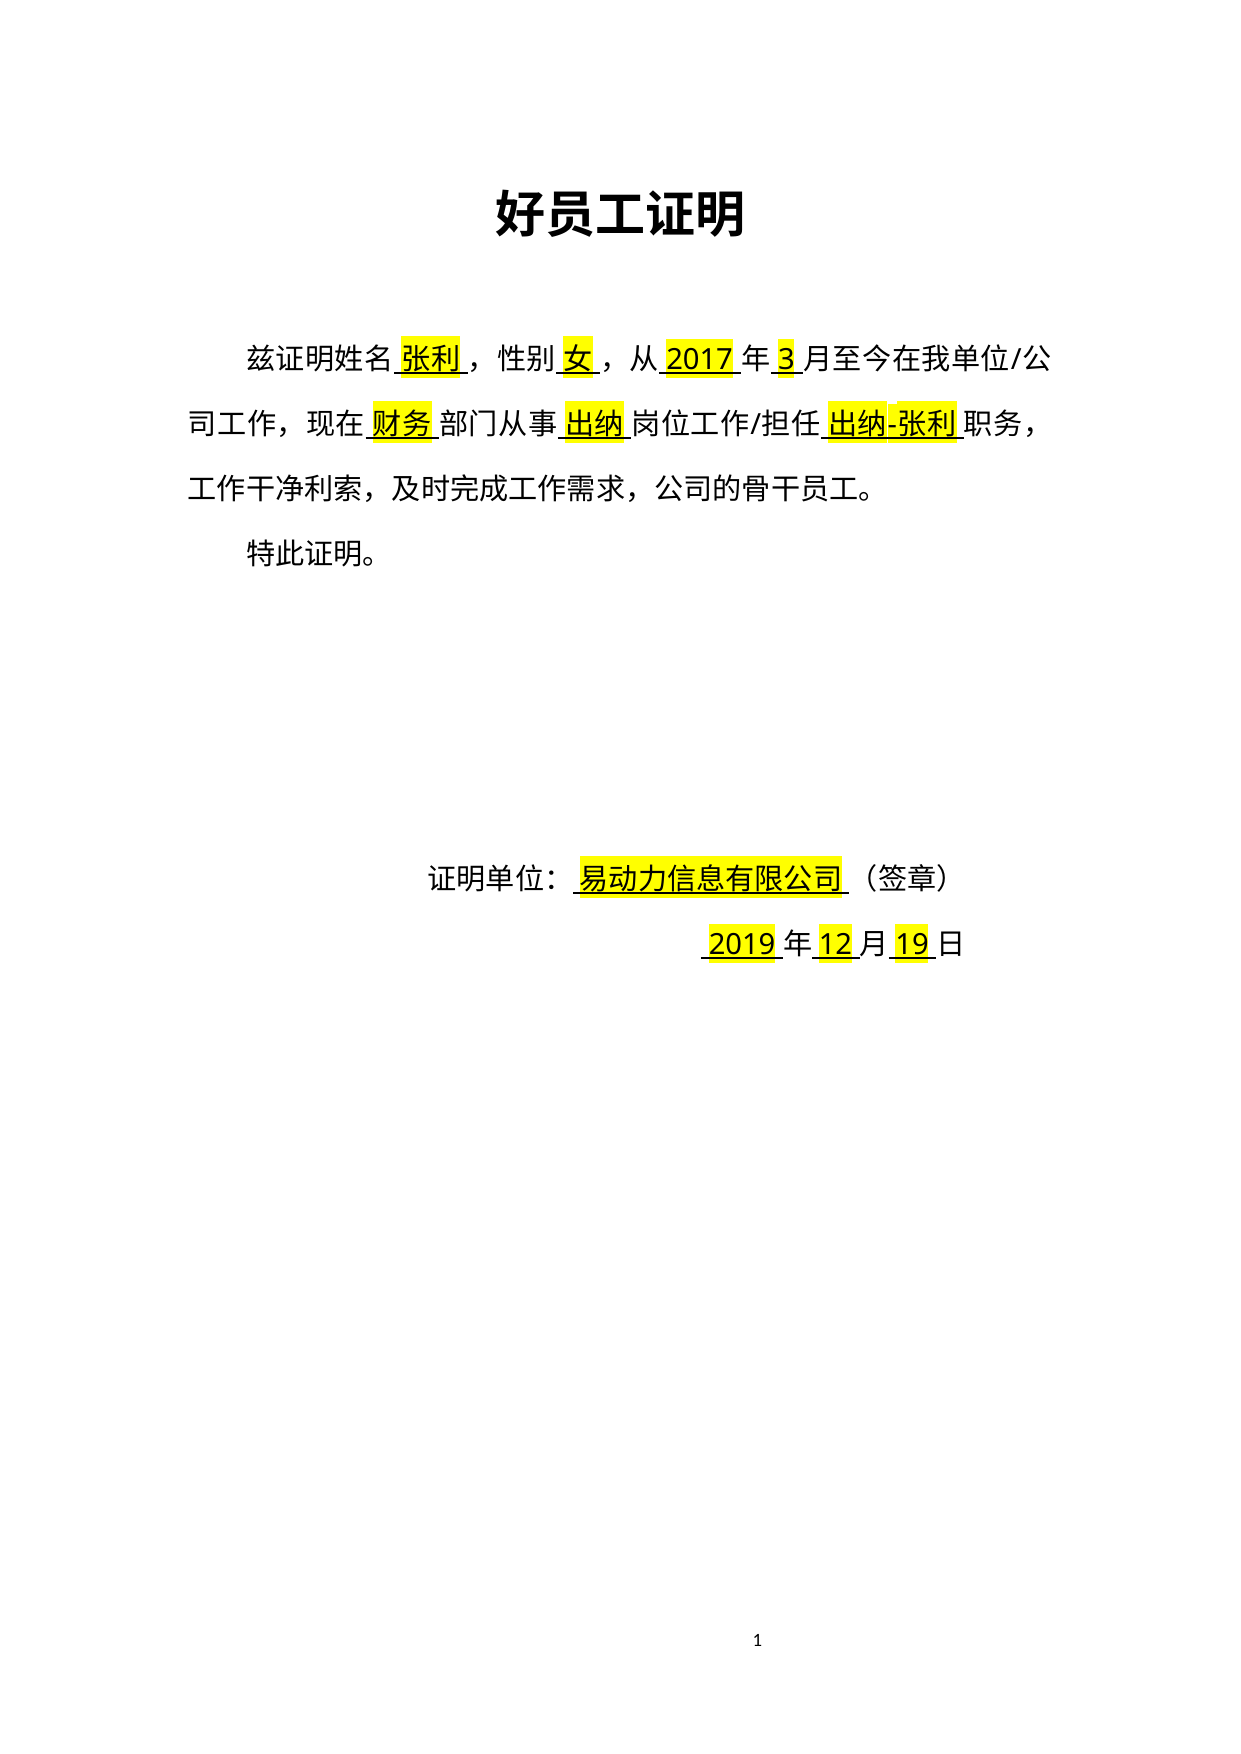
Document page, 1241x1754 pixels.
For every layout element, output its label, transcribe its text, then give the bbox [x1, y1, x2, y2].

text 好员工证明 [187, 162, 1053, 259]
text 兹证明姓名 张利 ，性别 女 ，从 2017 年 3 月至今在我单位/公司工作，现在 财务 部门从事 出纳 岗位工作/担任 出纳-张利 职务，工作干净利索，及时完成工作需求，公司的骨干员工。 [187, 324, 1053, 519]
text 特此证明。 [187, 519, 1053, 584]
text 2019 年 12 月 19 日 [187, 909, 965, 974]
text 证明单位： 易动力信息有限公司 （签章） [187, 844, 965, 909]
